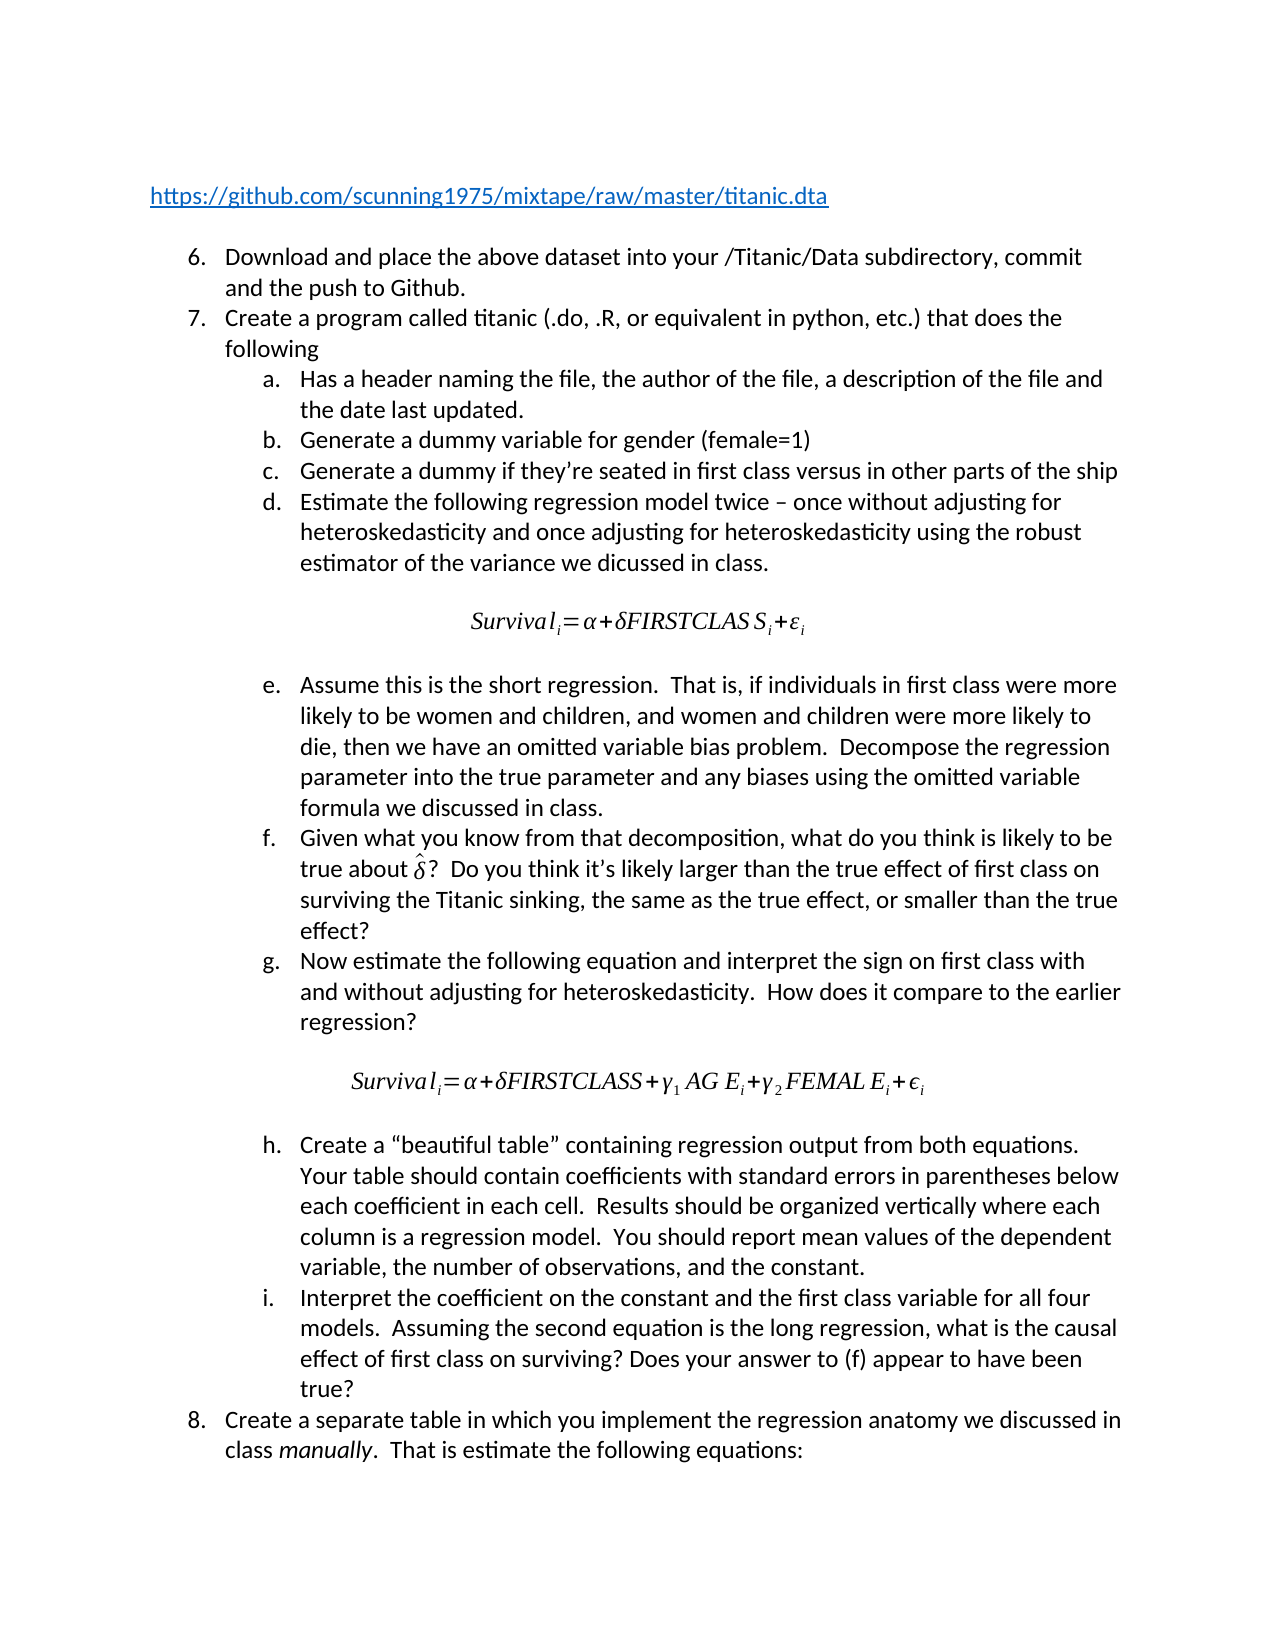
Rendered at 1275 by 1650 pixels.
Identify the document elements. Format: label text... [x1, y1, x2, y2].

list Assume this is the short regression. That is, if individuals in first class were more likely to be women and children, and women and children were more likely to die, then we have an omitted variable bias problem. Decompose the regression parameter into the true parameter and any biases using the omitted variable formula we discussed in class. [262, 670, 1125, 822]
list Generate a dummy if they’re seated in first class versus in other parts of the ship [262, 455, 1125, 486]
list Generate a dummy variable for gender (female=1) [262, 425, 1125, 455]
list Now estimate the following equation and interpret the sign on first class with and without adjusting for heteroskedasticity. How does it compare to the earlier regression? [262, 945, 1125, 1037]
list Interpret the coefficient on the constant and the first class variable for all four models. Assuming the second equation is the long regression, what is the causal effect of first class on surviving? Does your answer to (f) appear to have been true? [262, 1282, 1125, 1404]
list Has a header naming the file, the author of the file, a description of the file and the date last updated. [262, 364, 1125, 425]
list Create a program called titanic (.do, .R, or equivalent in python, etc.) that does the following [187, 303, 1125, 364]
list Estimate the following regression model twice – once without adjusting for heteroskedasticity and once adjusting for heteroskedasticity using the robust estimator of the variance we dicussed in class. [262, 486, 1125, 577]
list Given what you know from that decomposition, what do you think is likely to be true about ? Do you think it’s likely larger than the true effect of first class on surviving the Titanic sinking, the same as the true effect, or smaller than the true effect? [262, 822, 1125, 945]
list Create a separate table in which you implement the regression anatomy we discussed in class manually. That is estimate the following equations: [187, 1404, 1125, 1465]
text https://github.com/scunning1975/mixtape/raw/master/titanic.dta [150, 181, 1125, 211]
list Create a “beautiful table” containing regression output from both equations. Your table should contain coefficients with standard errors in parentheses below each coefficient in each cell. Results should be organized vertically where each column is a regression model. You should report mean values of the dependent variable, the number of observations, and the constant. [262, 1129, 1125, 1282]
list Download and place the above dataset into your /Titanic/Data subdirectory, commit and the push to Github. [187, 242, 1125, 303]
